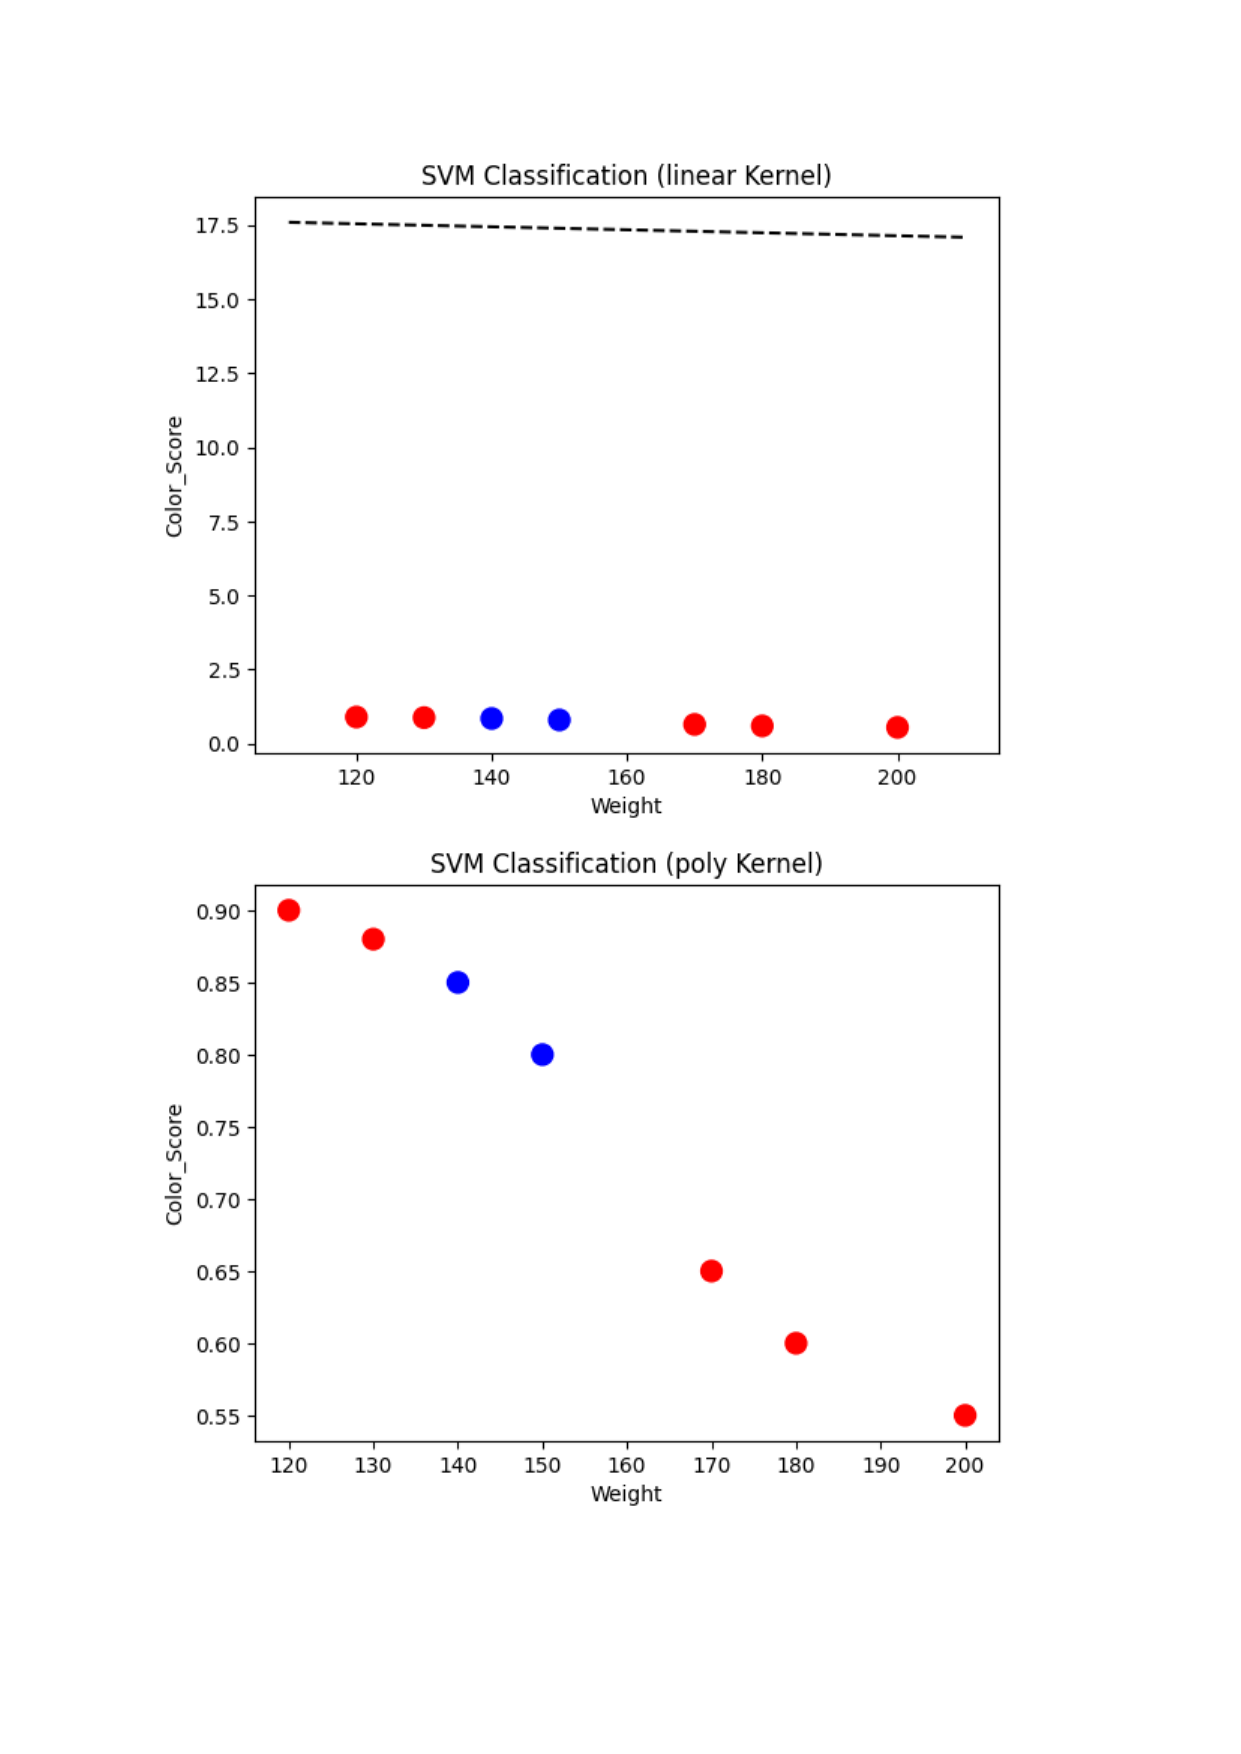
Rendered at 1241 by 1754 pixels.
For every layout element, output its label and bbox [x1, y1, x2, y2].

picture [150, 150, 1014, 833]
picture [150, 837, 1014, 1521]
